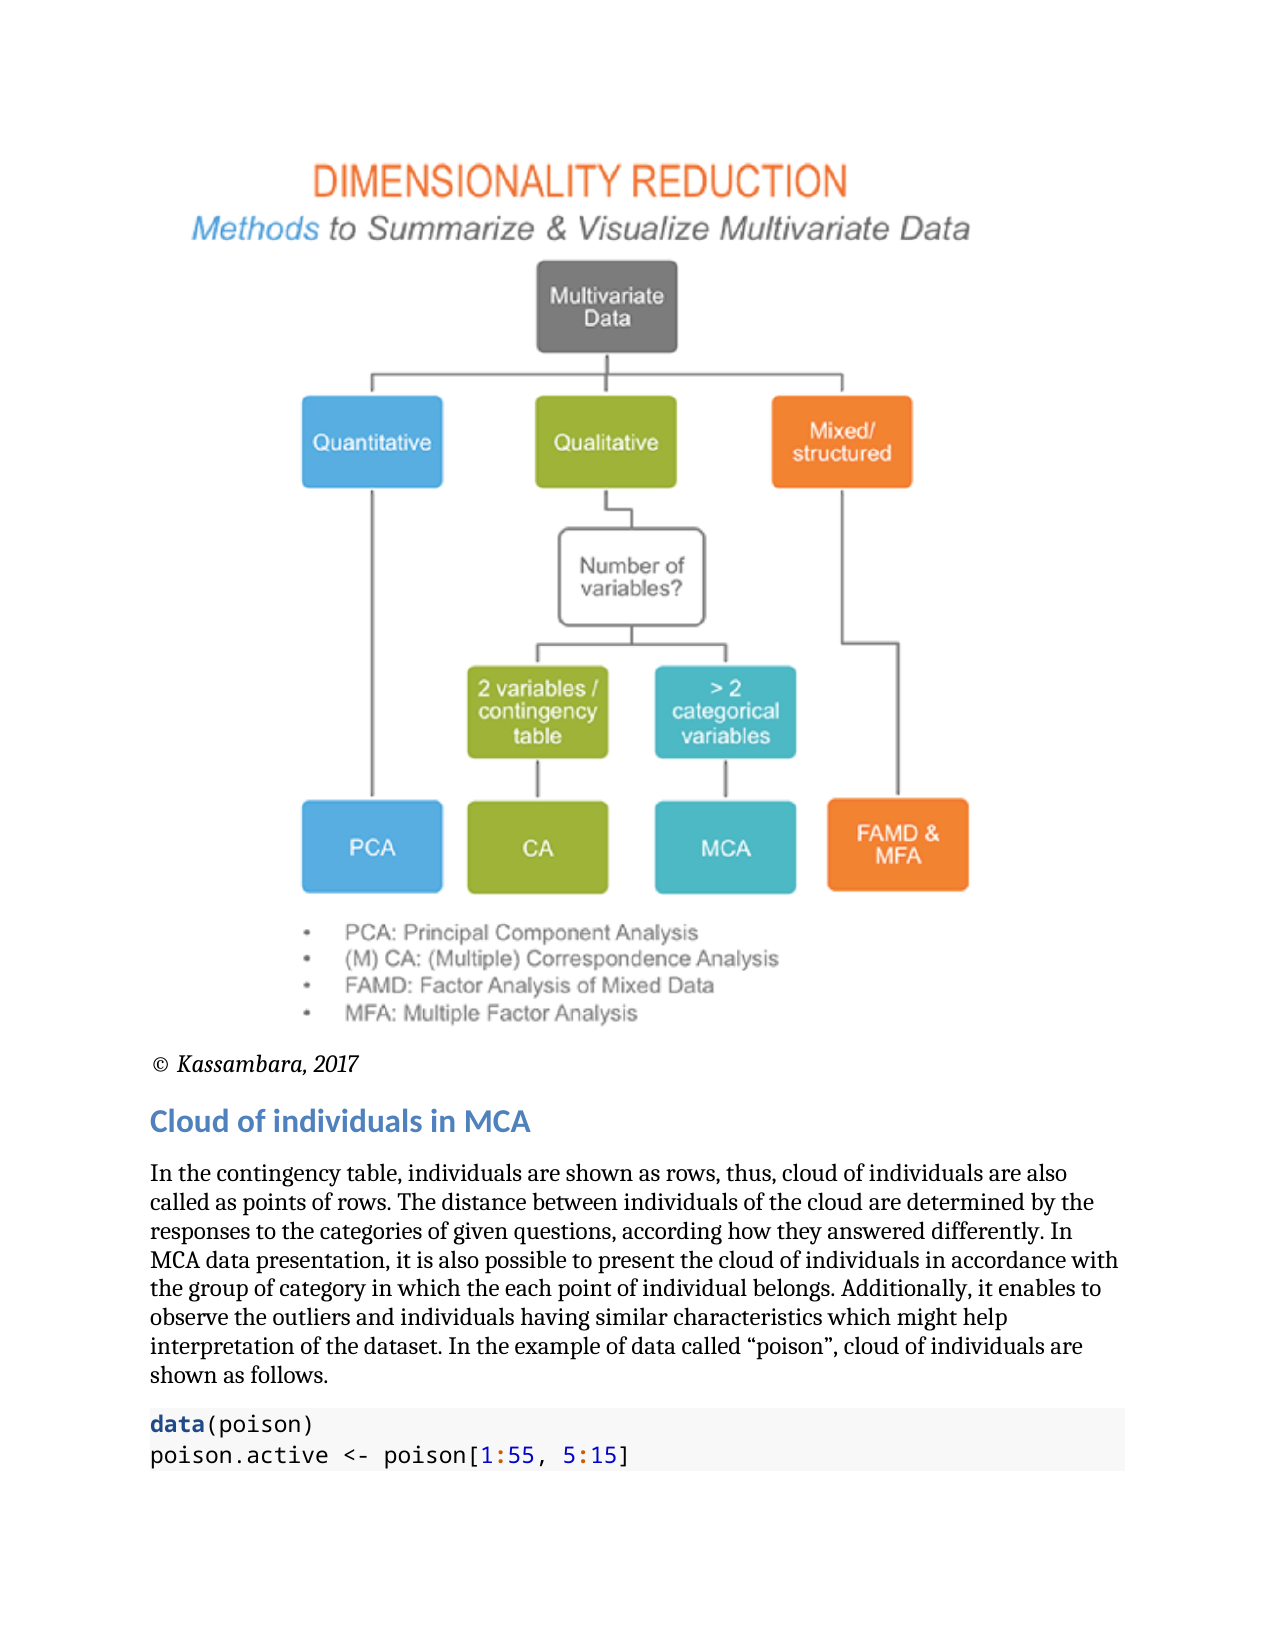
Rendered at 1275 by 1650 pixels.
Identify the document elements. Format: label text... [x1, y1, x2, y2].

picture [168, 150, 1044, 1030]
subtitle Cloud of individuals in MCA [150, 1100, 1125, 1141]
text In the contingency table, individuals are shown as rows, thus, cloud of individuals are also called as points of rows. The distance between individuals of the cloud are determined by the responses to the categories of given questions, according how they answered differently. In MCA data presentation, it is also possible to present the cloud of individuals in accordance with the group of category in which the each point of individual belongs. Additionally, it enables to observe the outliers and individuals having similar characteristics which might help interpretation of the dataset. In the example of data called “poison”, cloud of individuals are shown as follows. [150, 1159, 1125, 1389]
text © Kassambara, 2017 [150, 1050, 1125, 1079]
